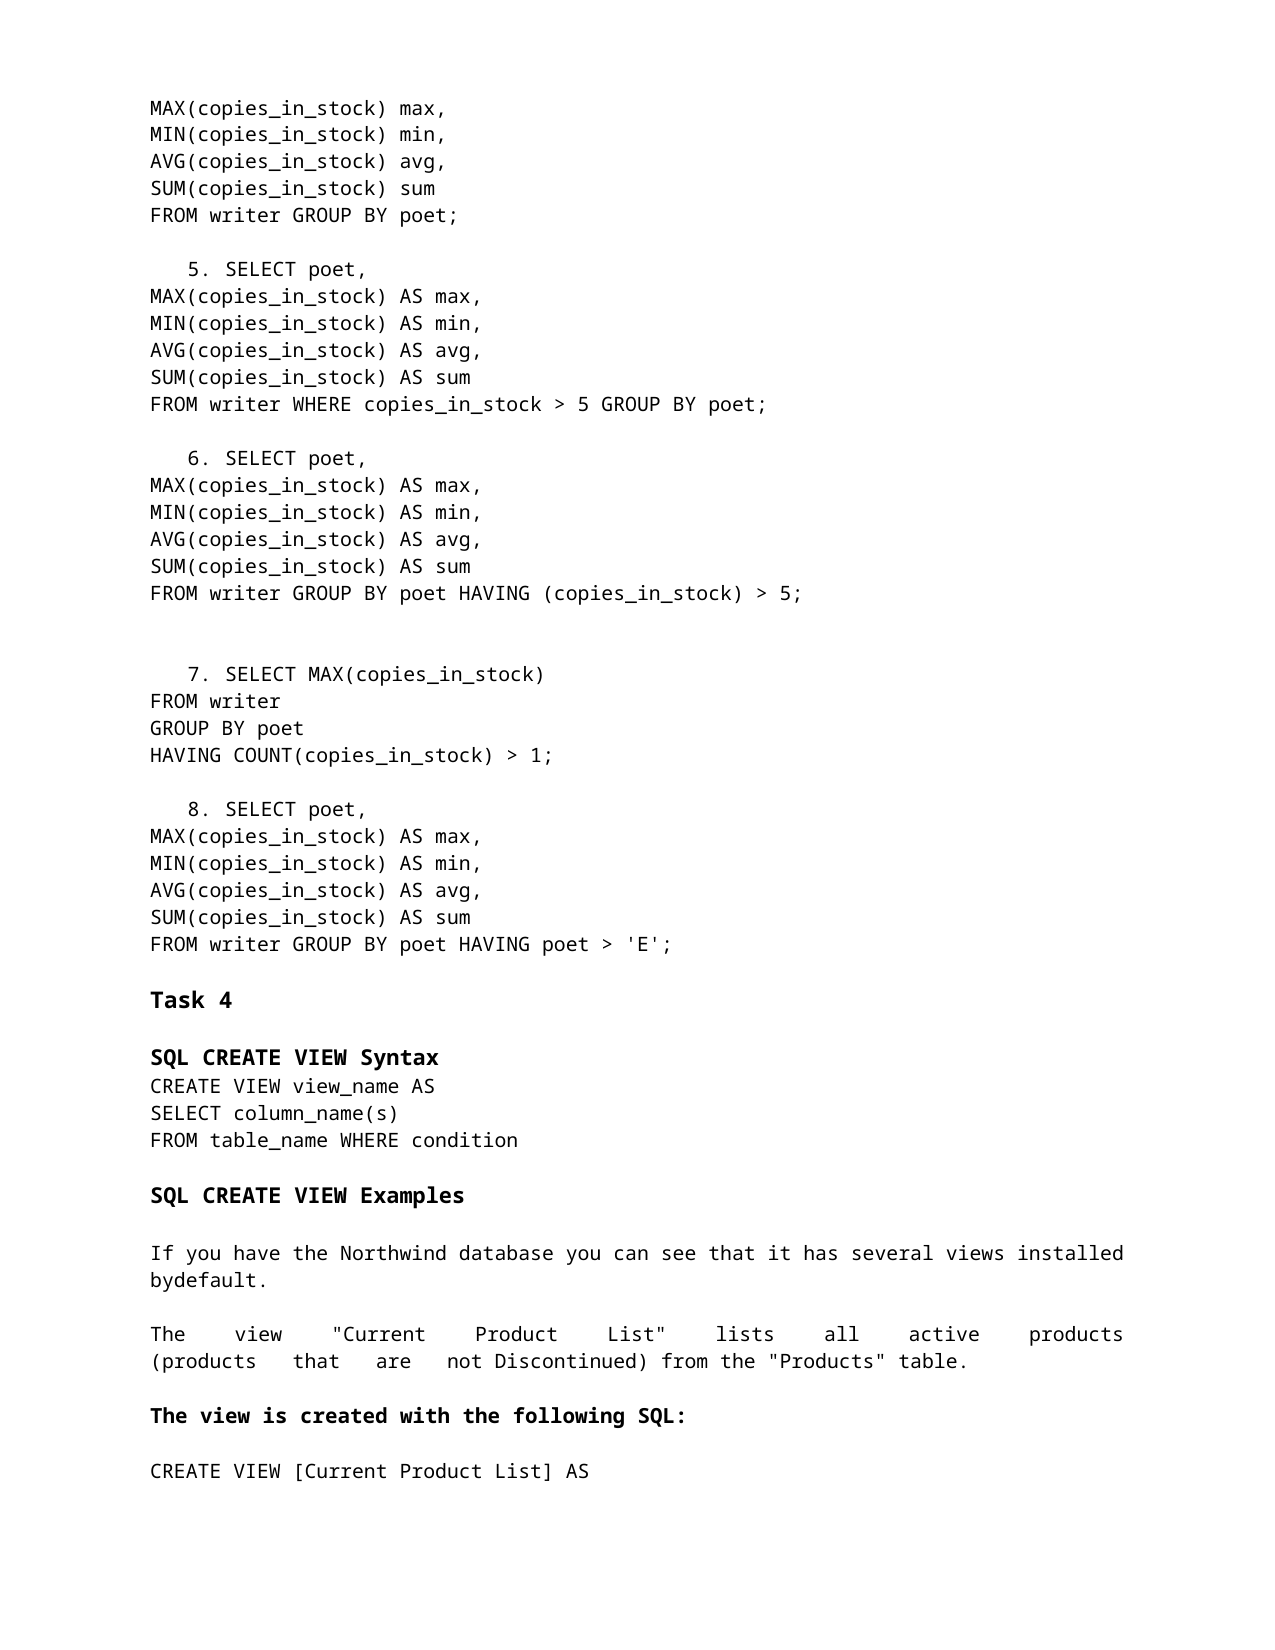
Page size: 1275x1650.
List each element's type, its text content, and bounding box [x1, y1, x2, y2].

text SELECT column_name(s) [150, 1099, 1125, 1126]
text MAX(copies_in_stock) AS max, [150, 822, 1125, 849]
text AVG(copies_in_stock) avg, [150, 148, 1125, 175]
text If you have the Northwind database you can see that it has several views installed bydefault. [150, 1239, 1125, 1293]
text FROM writer GROUP BY poet HAVING (copies_in_stock) > 5; [150, 579, 1125, 606]
text Task 4 [150, 984, 1125, 1015]
text FROM table_name WHERE condition [150, 1126, 1125, 1153]
text AVG(copies_in_stock) AS avg, [150, 337, 1125, 363]
text FROM writer GROUP BY poet HAVING poet > 'E'; [150, 930, 1125, 957]
text SUM(copies_in_stock) AS sum [150, 363, 1125, 391]
text CREATE VIEW view_name AS [150, 1072, 1125, 1099]
text FROM writer [150, 687, 1125, 714]
list SELECT poet, [187, 256, 1125, 283]
text MIN(copies_in_stock) min, [150, 121, 1125, 148]
text MIN(copies_in_stock) AS min, [150, 309, 1125, 337]
text SUM(copies_in_stock) AS sum [150, 552, 1125, 579]
text The view "Current Product List" lists all active products (products that are not Discontinued) from the "Products" table. [150, 1321, 1125, 1374]
text HAVING COUNT(copies_in_stock) > 1; [150, 741, 1125, 768]
text FROM writer GROUP BY poet; [150, 202, 1125, 229]
text MAX(copies_in_stock) max, [150, 94, 1125, 121]
text MAX(copies_in_stock) AS max, [150, 471, 1125, 498]
text GROUP BY poet [150, 714, 1125, 741]
list SELECT MAX(copies_in_stock) [187, 660, 1125, 687]
text MAX(copies_in_stock) AS max, [150, 283, 1125, 309]
text SUM(copies_in_stock) sum [150, 175, 1125, 202]
text AVG(copies_in_stock) AS avg, [150, 525, 1125, 552]
text MIN(copies_in_stock) AS min, [150, 849, 1125, 876]
text SUM(copies_in_stock) AS sum [150, 903, 1125, 930]
text SQL CREATE VIEW Syntax [150, 1042, 1125, 1072]
list SELECT poet, [187, 444, 1125, 471]
text MIN(copies_in_stock) AS min, [150, 498, 1125, 525]
text The view is created with the following SQL: [150, 1401, 1125, 1430]
text FROM writer WHERE copies_in_stock > 5 GROUP BY poet; [150, 391, 1125, 417]
text AVG(copies_in_stock) AS avg, [150, 876, 1125, 903]
text CREATE VIEW [Current Product List] AS [150, 1457, 1125, 1484]
text SQL CREATE VIEW Examples [150, 1180, 1125, 1210]
list SELECT poet, [187, 795, 1125, 822]
